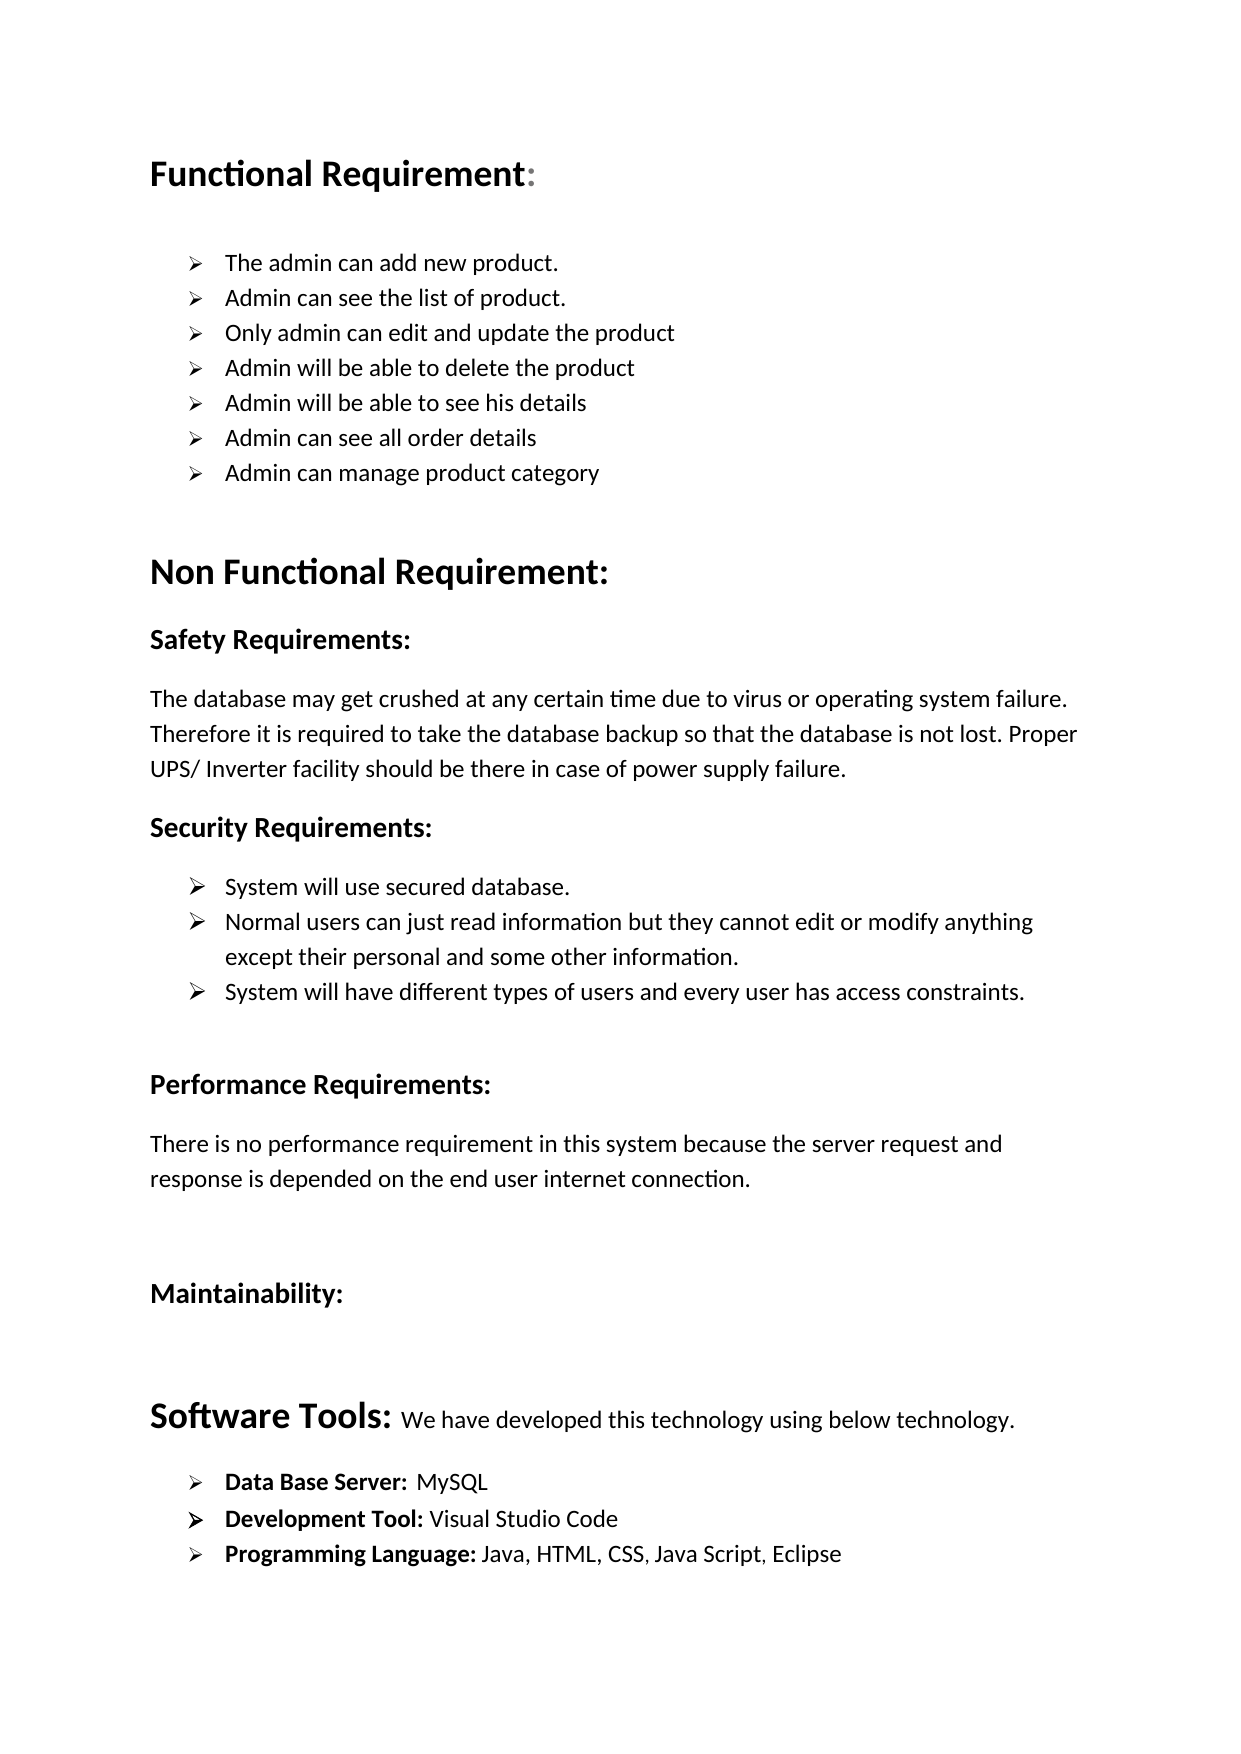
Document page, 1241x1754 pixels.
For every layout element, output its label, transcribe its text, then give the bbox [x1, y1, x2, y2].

text Functional Requirement: [150, 150, 1090, 196]
list System will have different types of users and every user has access constraints. [187, 976, 1090, 1006]
list Admin can manage product category [187, 457, 1090, 487]
list Normal users can just read information but they cannot edit or modify anything except their personal and some other information. [187, 906, 1090, 971]
list System will use secured database. [187, 871, 1090, 901]
text Software Tools: We have developed this technology using below technology. [150, 1392, 1090, 1438]
text Performance Requirements: [150, 1066, 1090, 1102]
list Admin can see all order details [187, 422, 1090, 452]
list Only admin can edit and update the product [187, 317, 1090, 347]
list Admin can see the list of product. [187, 282, 1090, 312]
list Development Tool: Visual Studio Code [187, 1503, 1090, 1534]
list The admin can add new product. [187, 247, 1090, 277]
list Data Base Server: MySQL [187, 1466, 1090, 1497]
text Safety Requirements: [150, 621, 1090, 657]
list Admin will be able to delete the product [187, 352, 1090, 382]
text There is no performance requirement in this system because the server request and response is depended on the end user internet connection. [150, 1128, 1090, 1194]
list Programming Language: Java, HTML, CSS, Java Script, Eclipse [187, 1538, 1090, 1569]
text Non Functional Requirement: [150, 548, 1090, 593]
text Security Requirements: [150, 809, 1090, 844]
text Maintainability: [150, 1275, 1090, 1311]
text The database may get crushed at any certain time due to virus or operating system failure. Therefore it is required to take the database backup so that the database is not lost. Proper UPS/ Inverter facility should be there in case of power supply failure. [150, 683, 1090, 783]
list Admin will be able to see his details [187, 387, 1090, 417]
